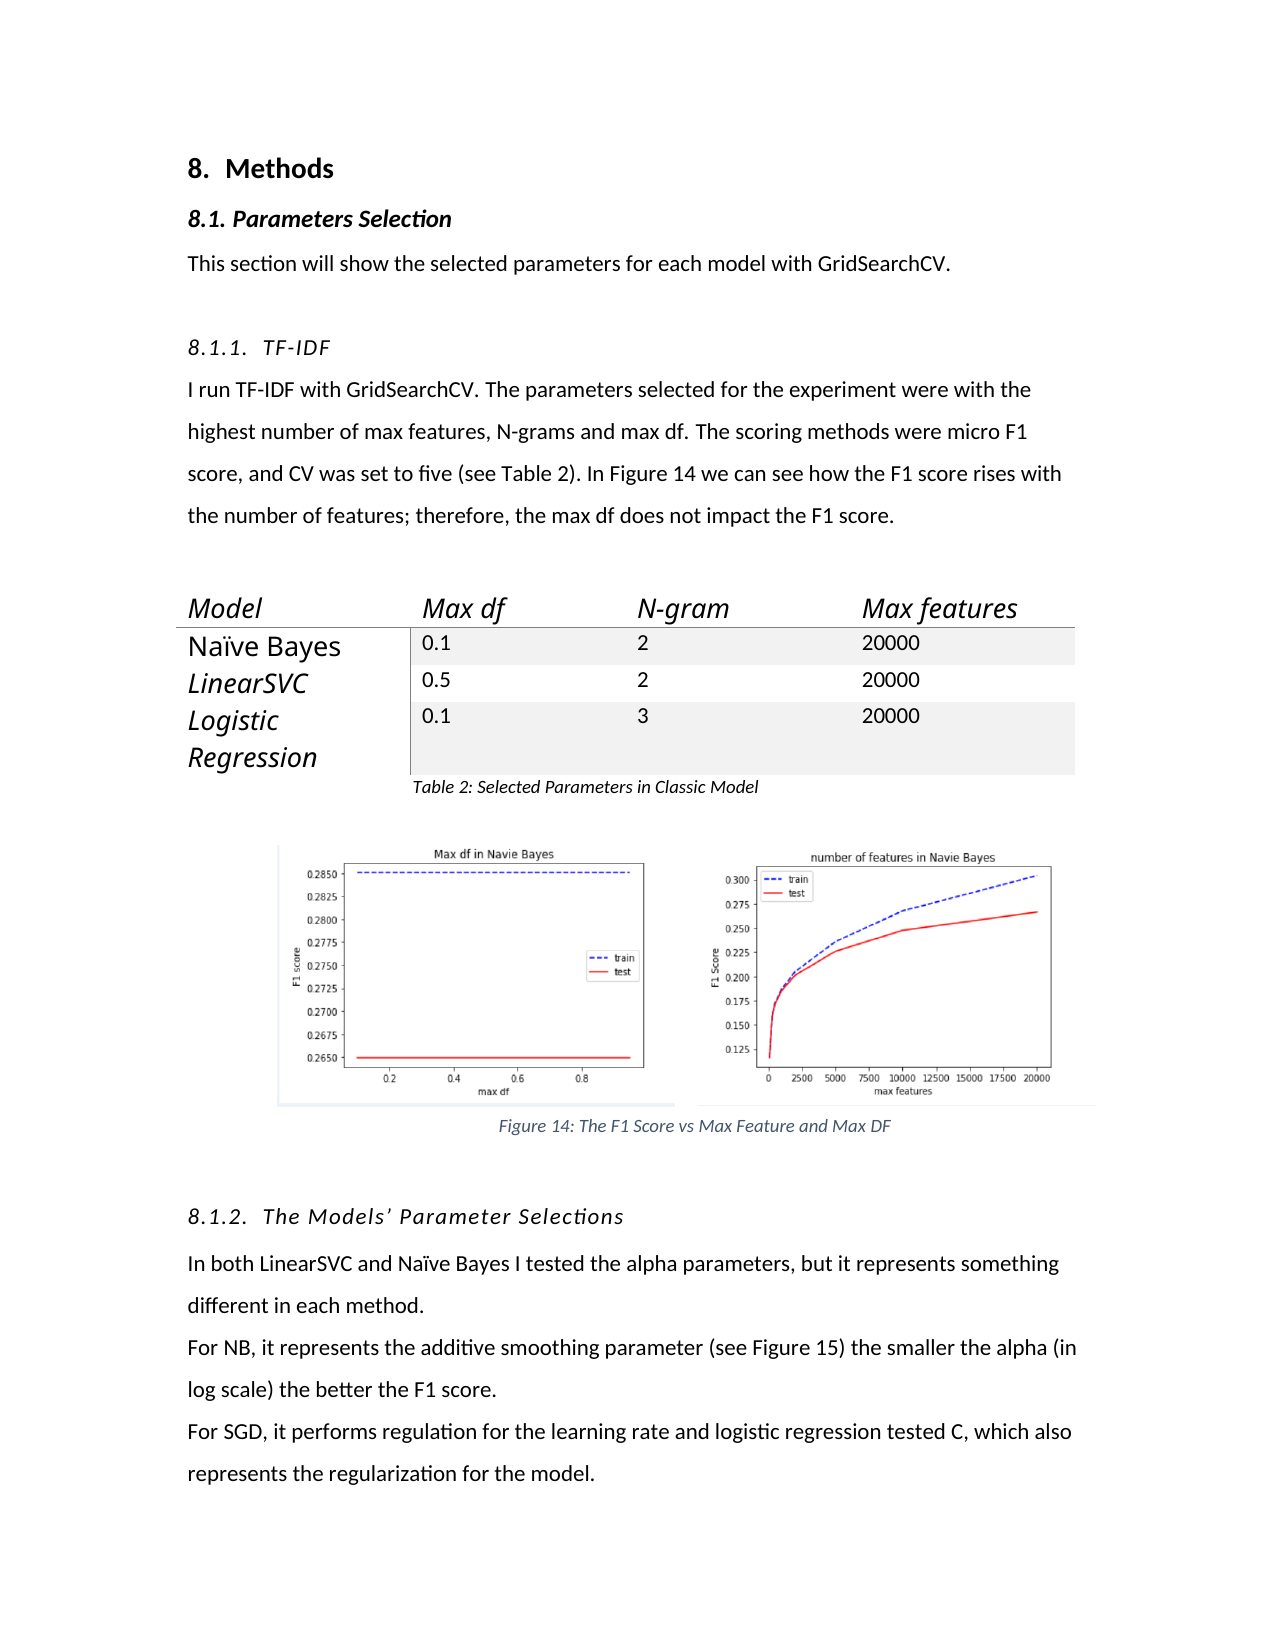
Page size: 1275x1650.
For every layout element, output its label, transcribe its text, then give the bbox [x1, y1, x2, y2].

table_cell 0.1 [411, 628, 626, 665]
table_cell Logistic Regression [176, 702, 410, 775]
table_cell LinearSVC [176, 665, 410, 702]
table_cell 2 [626, 628, 850, 665]
picture [698, 847, 1096, 1106]
table_cell 2 [626, 665, 850, 702]
subtitle TF-IDF [187, 333, 1087, 361]
table_cell 0.5 [411, 665, 626, 702]
table_cell 20000 [850, 628, 1075, 665]
table_header Model [176, 590, 411, 627]
list In both LinearSVC and Naïve Bayes I tested the alpha parameters, but it represents something different in each method. [187, 1249, 1087, 1319]
table_cell 20000 [850, 702, 1075, 775]
subtitle Methods [187, 150, 1087, 186]
subtitle The Models’ Parameter Selections [187, 1202, 1087, 1230]
table_header N-gram [626, 590, 850, 627]
table_header Max features [850, 590, 1075, 627]
table_cell 0.1 [411, 702, 626, 775]
list For NB, it represents the additive smoothing parameter (see Figure 15) the smaller the alpha (in log scale) the better the F1 score. [187, 1333, 1087, 1403]
table_cell 20000 [850, 665, 1075, 702]
subtitle Parameters Selection [187, 203, 1087, 234]
table_cell 3 [626, 702, 850, 775]
table_header Max df [411, 590, 626, 627]
list I run TF-IDF with GridSearchCV. The parameters selected for the experiment were with the highest number of max features, N-grams and max df. The scoring methods were micro F1 score, and CV was set to five (see Table 2). In Figure 14 we can see how the F1 score rises with the number of features; therefore, the max df does not impact the F1 score. [187, 375, 1087, 529]
picture [277, 845, 675, 1107]
list For SGD, it performs regulation for the learning rate and logistic regression tested C, which also represents the regularization for the model. [187, 1417, 1087, 1487]
table_cell Naïve Bayes [176, 628, 410, 665]
text Table 2: Selected Parameters in Classic Model [337, 775, 1087, 798]
list This section will show the selected parameters for each model with GridSearchCV. [187, 249, 1087, 277]
